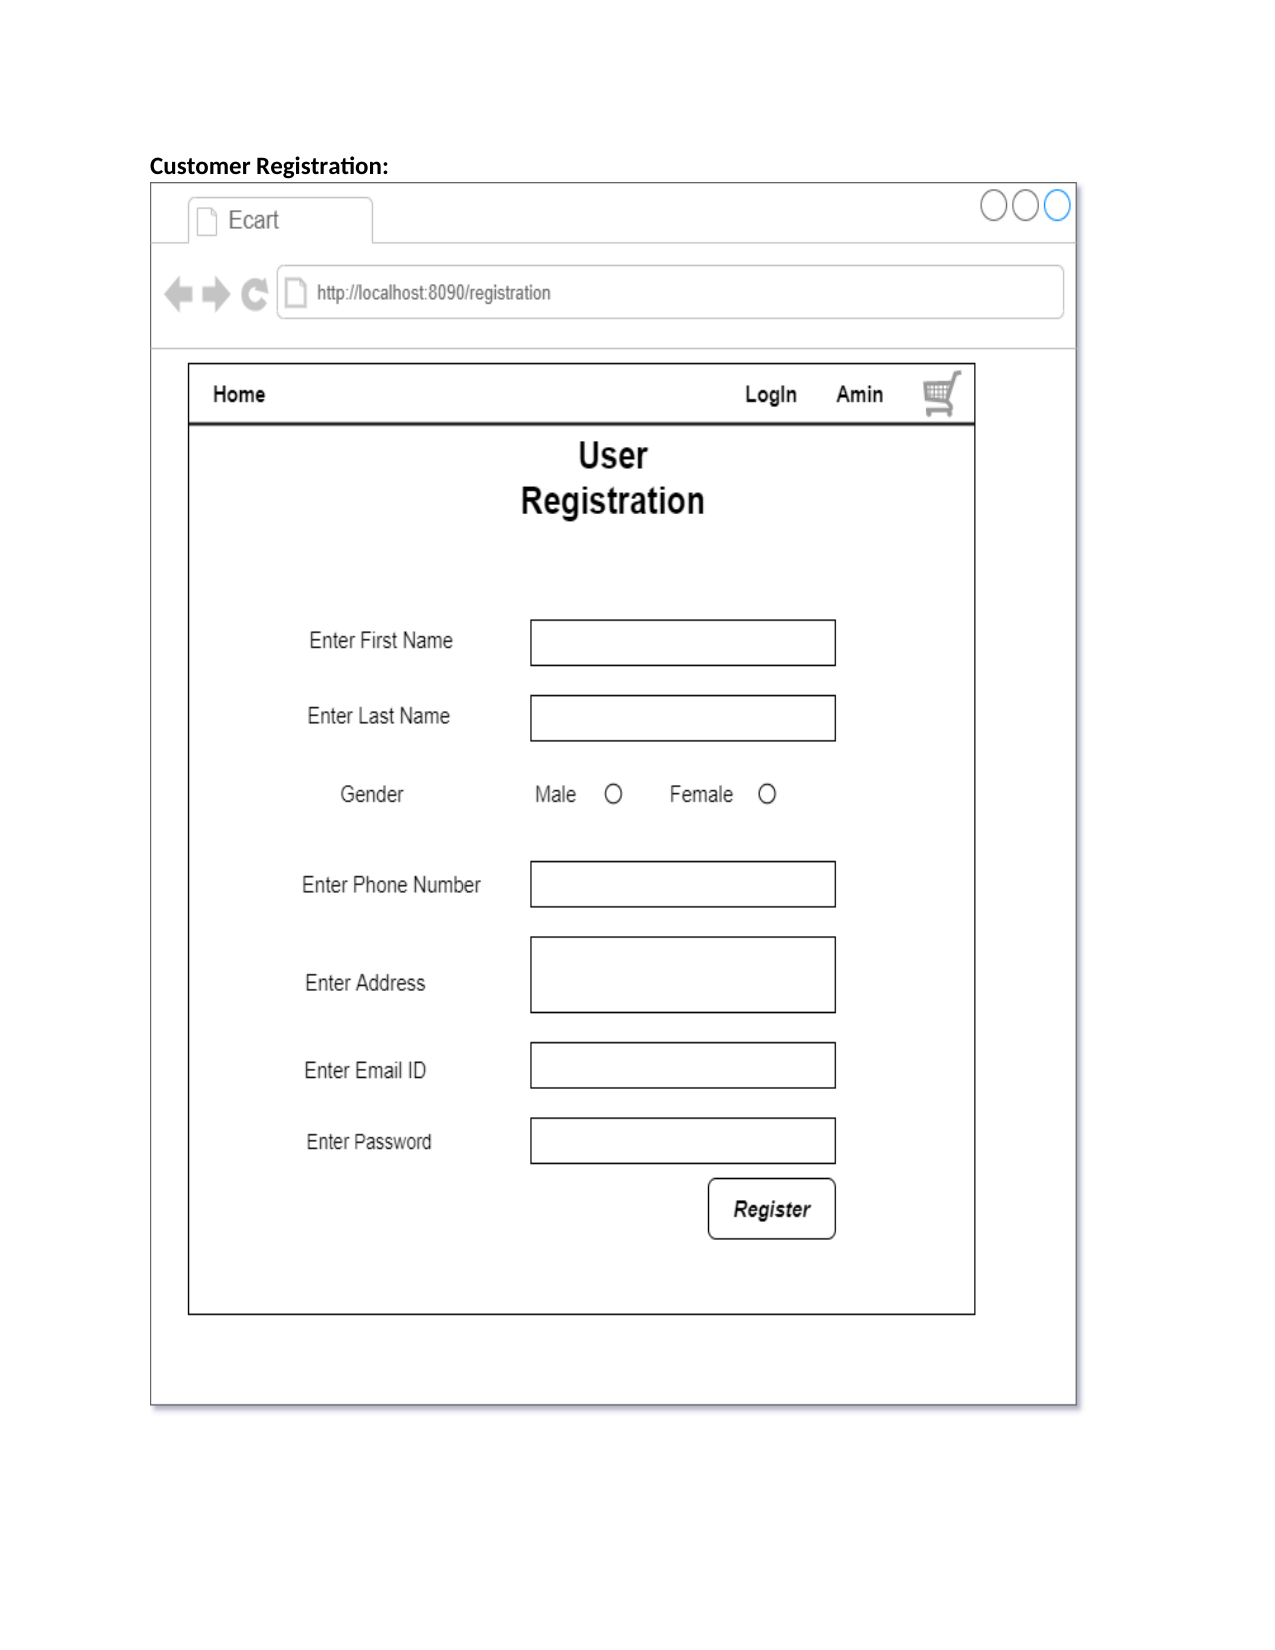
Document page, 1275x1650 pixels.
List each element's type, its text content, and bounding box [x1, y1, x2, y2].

picture [150, 182, 1091, 1424]
